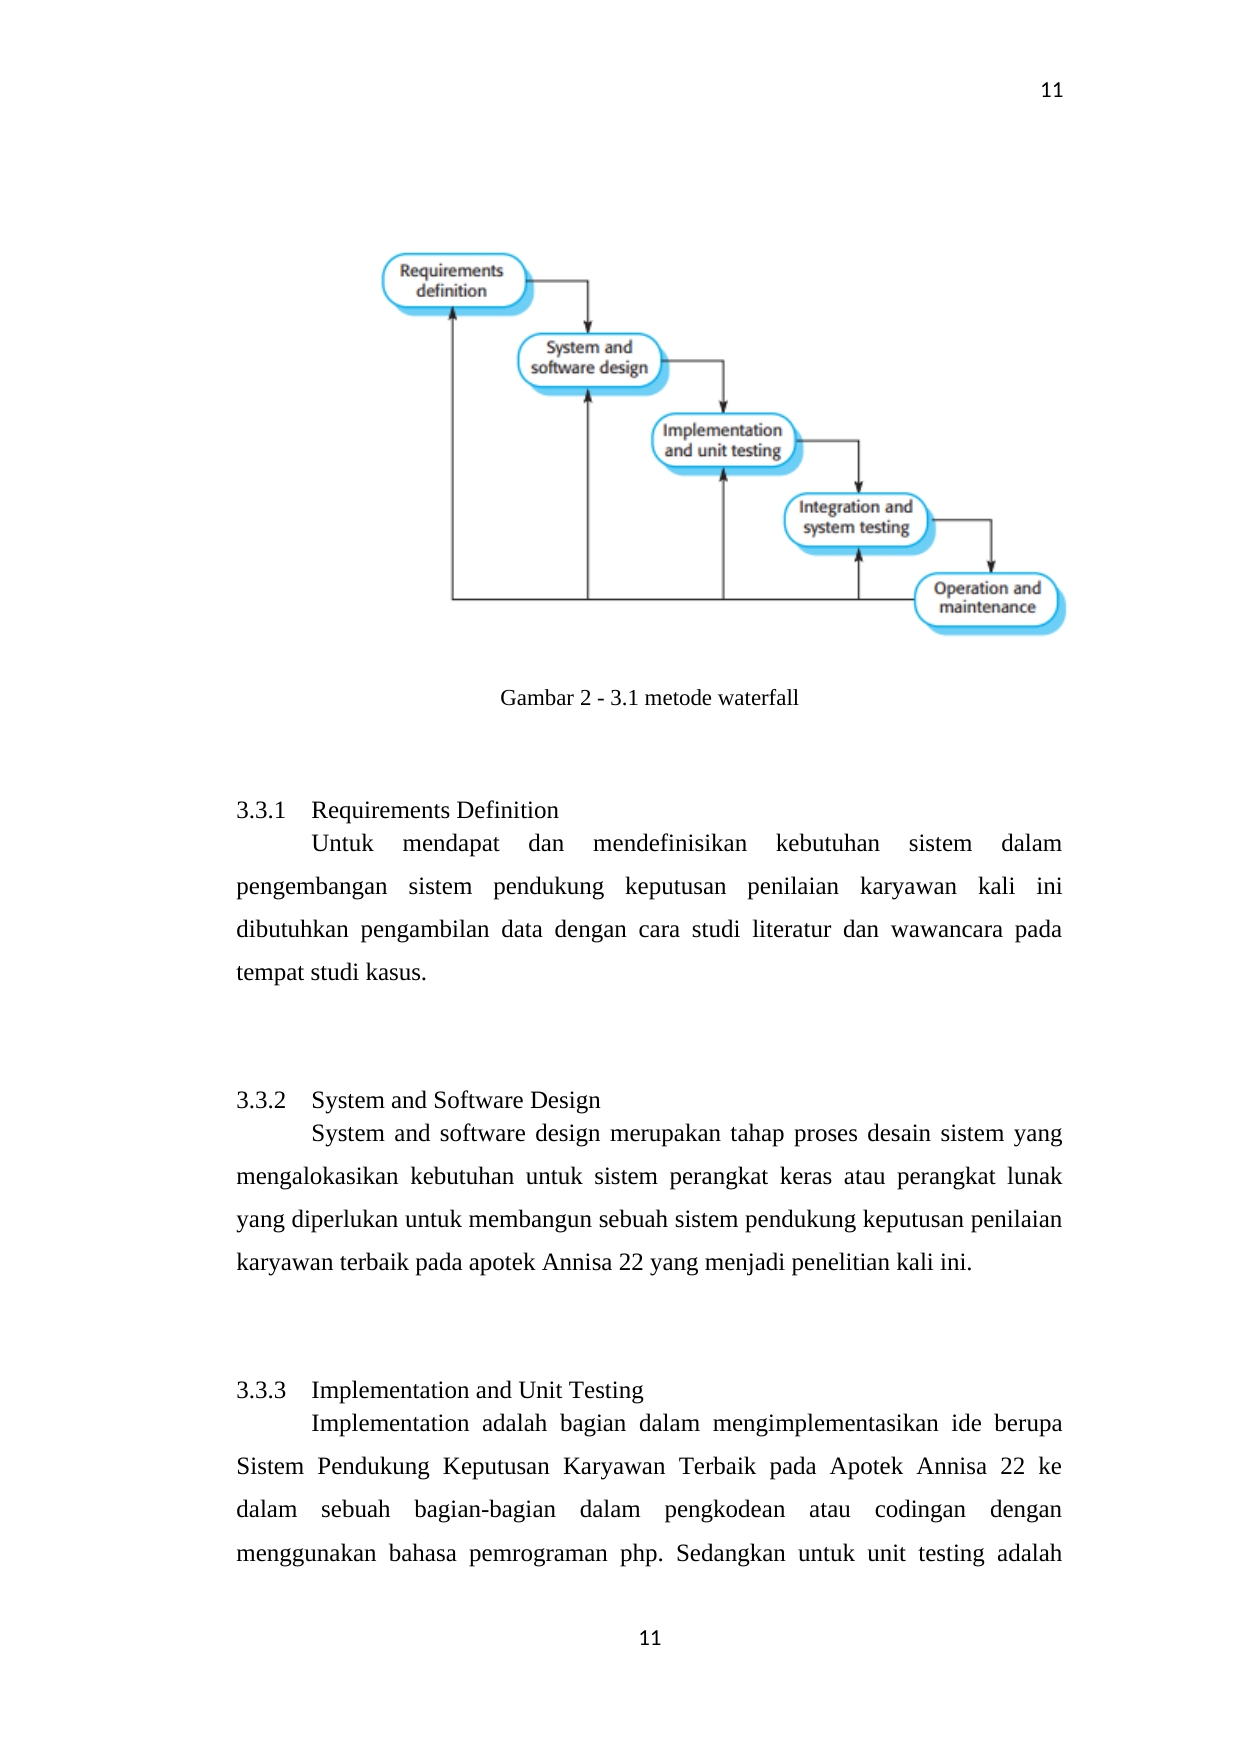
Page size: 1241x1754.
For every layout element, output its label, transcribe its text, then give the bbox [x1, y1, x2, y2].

picture [325, 236, 1128, 649]
text Untuk mendapat dan mendefinisikan kebutuhan sistem dalam pengembangan sistem pendukung keputusan penilaian karyawan kali ini dibutuhkan pengambilan data dengan cara studi literatur dan wawancara pada tempat studi kasus. [236, 828, 1063, 986]
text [236, 1408, 1063, 1566]
text System and software design merupakan tahap proses desain sistem yang mengalokasikan kebutuhan untuk sistem perangkat keras atau perangkat lunak yang diperlukan untuk membangun sebuah sistem pendukung keputusan penilaian karyawan terbaik pada apotek Annisa 22 yang menjadi penelitian kali ini. [236, 1118, 1063, 1276]
subtitle Implementation and Unit Testing [236, 1375, 1063, 1404]
subtitle Requirements Definition [236, 795, 1063, 823]
subtitle System and Software Design [236, 1085, 1063, 1114]
